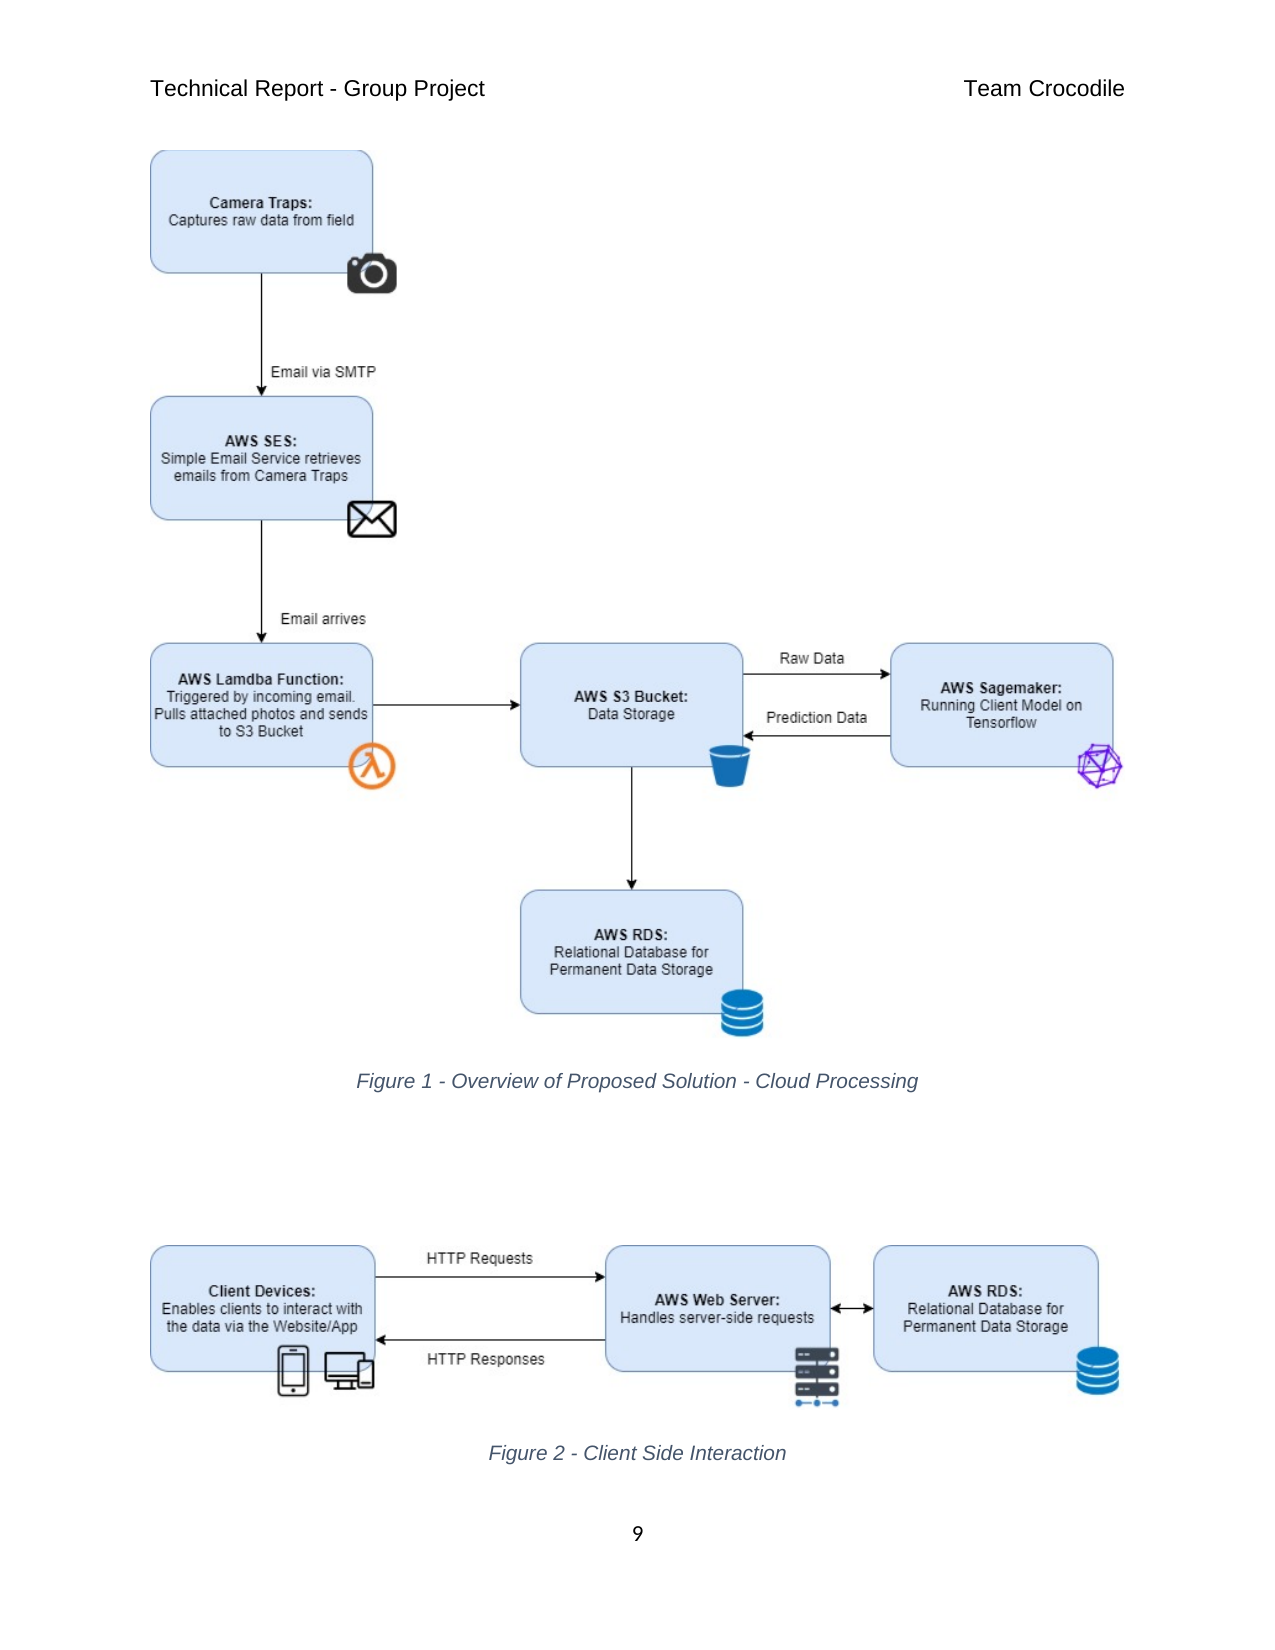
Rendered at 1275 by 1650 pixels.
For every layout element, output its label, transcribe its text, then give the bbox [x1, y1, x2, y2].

picture [150, 150, 1125, 1039]
picture [150, 1245, 1124, 1410]
text Figure 1 - Overview of Proposed Solution - Cloud Processing [150, 1069, 1125, 1093]
text Figure 2 - Client Side Interaction [150, 1441, 1125, 1464]
